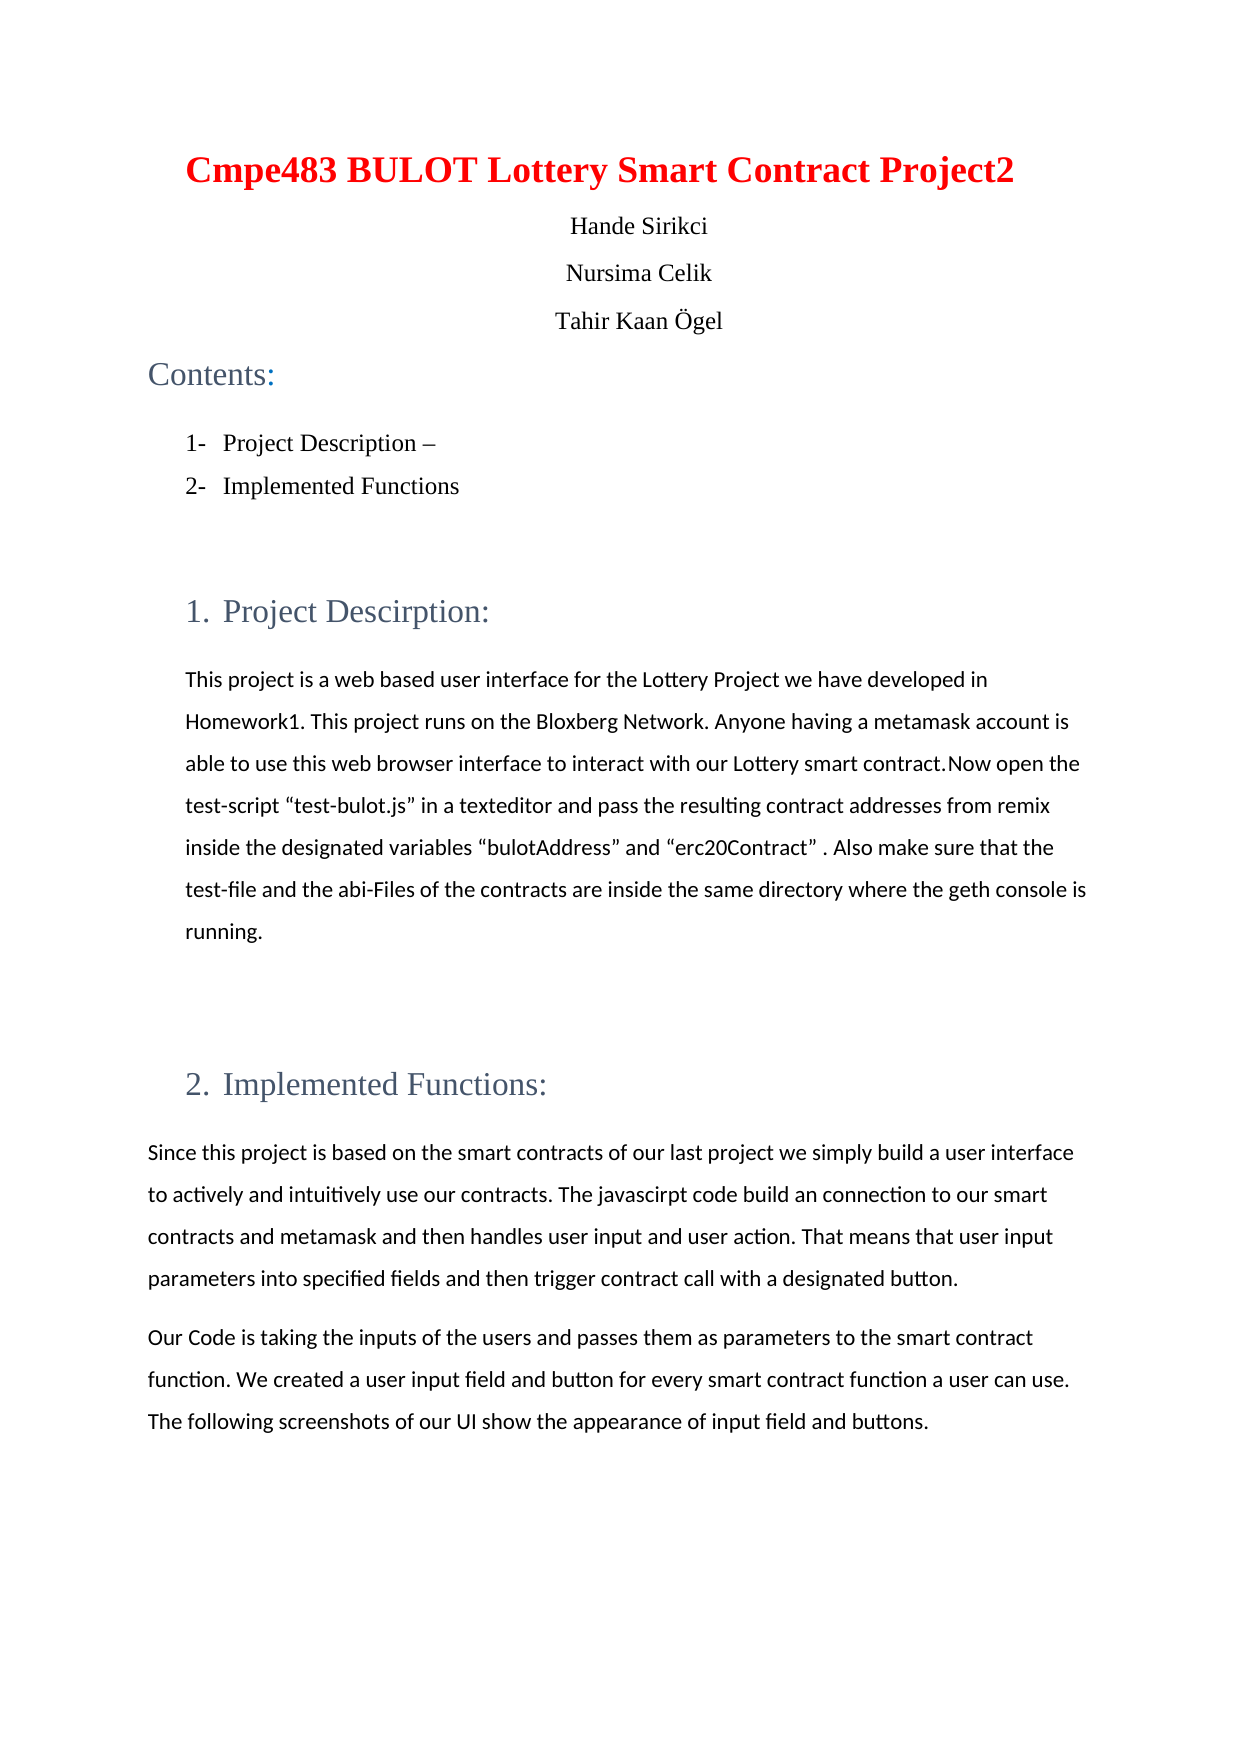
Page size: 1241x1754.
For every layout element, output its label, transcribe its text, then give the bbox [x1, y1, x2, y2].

text Cmpe483 BULOT Lottery Smart Contract Project2 [185, 148, 1093, 191]
list Project Description – [185, 428, 1093, 457]
text This project is a web based user interface for the Lottery Project we have developed in Homework1. This project runs on the Bloxberg Network. Anyone having a metamask account is able to use this web browser interface to interact with our Lottery smart contract.Now open the test-script “test-bulot.js” in a texteditor and pass the resulting contract addresses from remix inside the designated variables “bulotAddress” and “erc20Contract” . Also make sure that the test-file and the abi-Files of the contracts are inside the same directory where the geth console is running. [185, 665, 1093, 945]
text Hande Sirikci [185, 211, 1093, 239]
text Our Code is taking the inputs of the users and passes them as parameters to the smart contract function. We created a user input field and button for every smart contract function a user can use. The following screenshots of our UI show the appearance of input field and buttons. [148, 1323, 1093, 1435]
text Nursima Celik [185, 258, 1093, 287]
list Implemented Functions [185, 471, 1093, 500]
text Since this project is based on the smart contracts of our last project we simply build a user interface to actively and intuitively use our contracts. The javascirpt code build an connection to our smart contracts and metamask and then handles user input and user action. That means that user input parameters into specified fields and then trigger contract call with a designated button. [148, 1138, 1093, 1292]
text Contents: [148, 354, 1093, 392]
list Project Descirption: [185, 591, 1093, 629]
list Implemented Functions: [185, 1064, 1093, 1103]
text Tahir Kaan Ögel [185, 306, 1093, 335]
